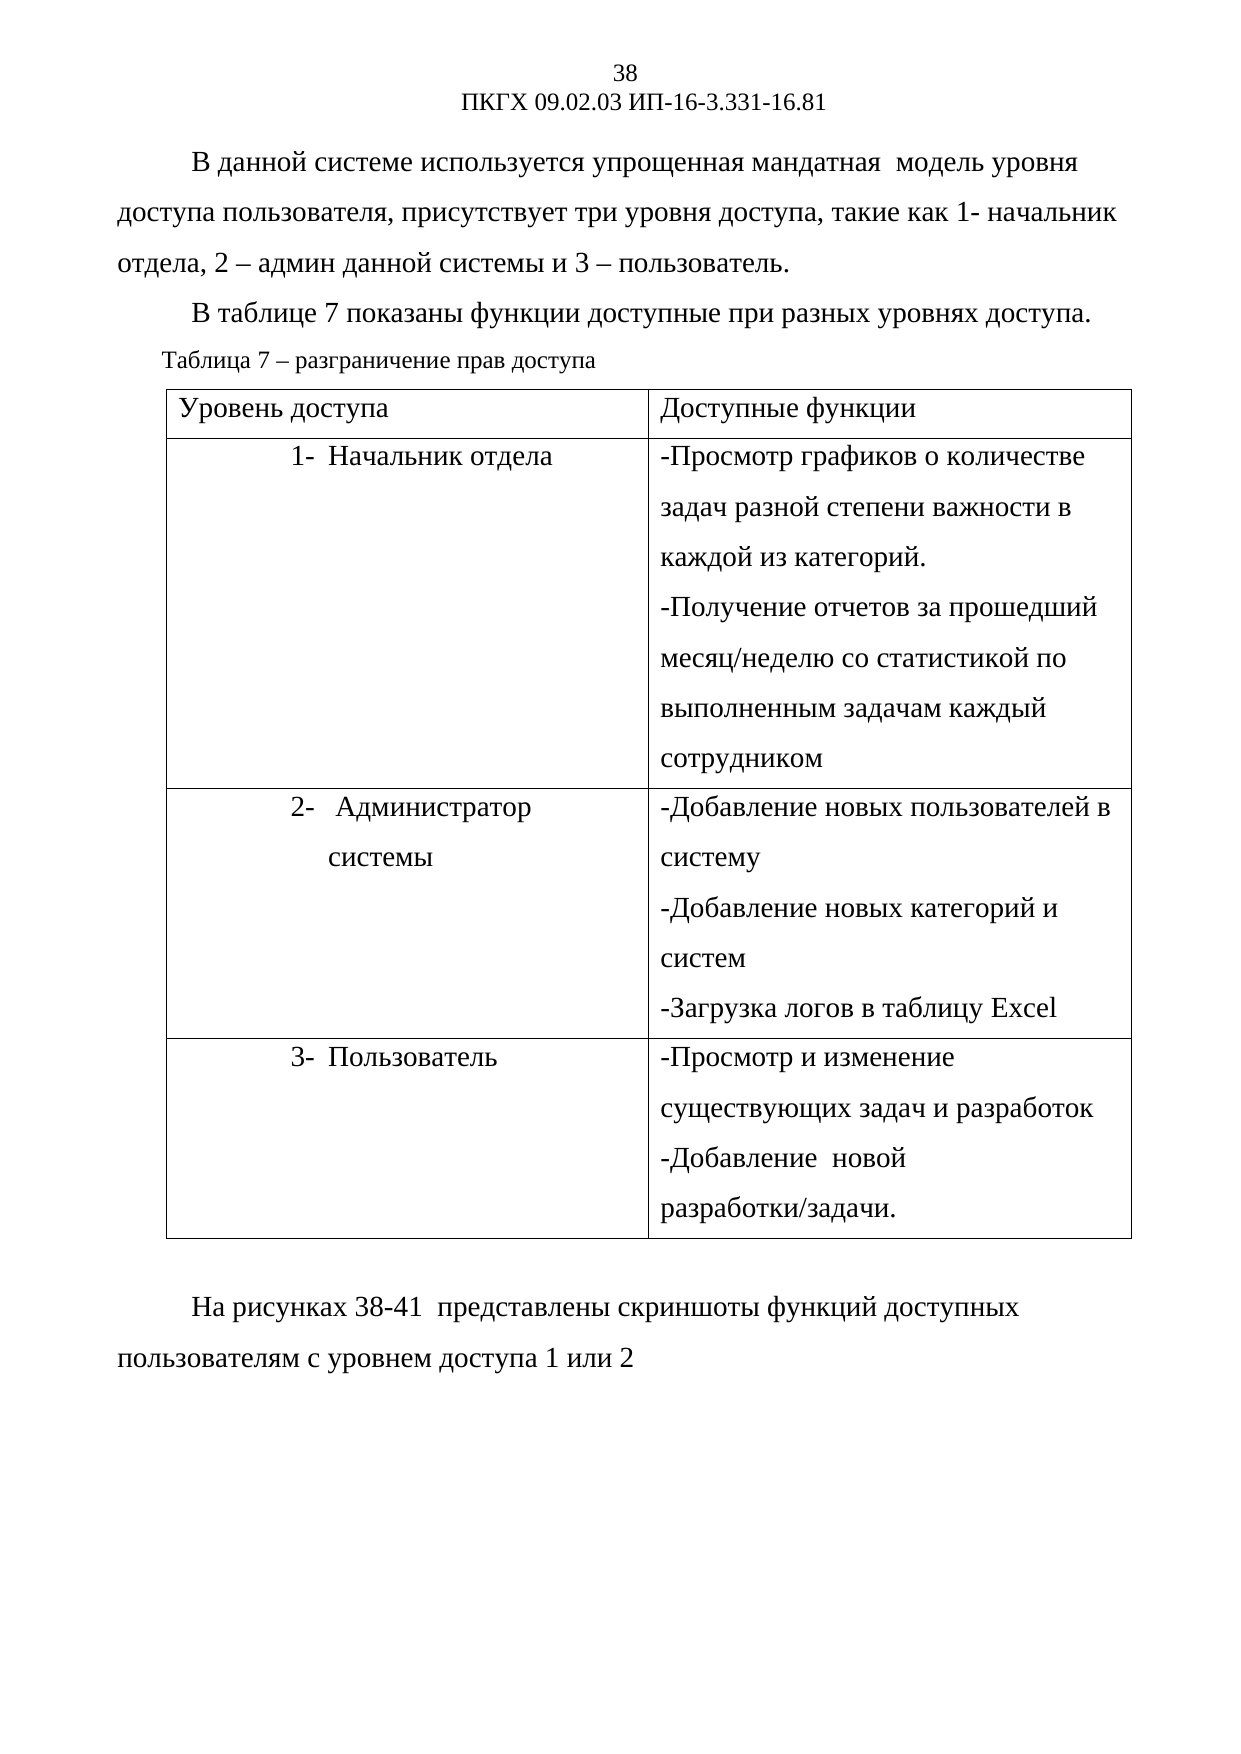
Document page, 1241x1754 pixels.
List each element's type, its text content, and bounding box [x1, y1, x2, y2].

table_header Уровень доступа [167, 390, 648, 437]
text В таблице 7 показаны функции доступные при разных уровнях доступа. [117, 295, 1170, 329]
table_cell -Добавление новых пользователей в систему -Добавление новых категорий и систем -Загрузка логов в таблицу Excel [649, 789, 1131, 1038]
table_cell Пользователь [167, 1039, 648, 1238]
text Таблица 7 – разграничение прав доступа [117, 346, 1170, 374]
text На рисунках 38-41 представлены скриншоты функций доступных пользователям с уровнем доступа 1 или 2 [117, 1289, 1170, 1373]
table_cell -Просмотр и изменение существующих задач и разработок -Добавление новой разработки/задачи. [649, 1039, 1131, 1238]
text В данной системе используется упрощенная мандатная модель уровня доступа пользователя, присутствует три уровня доступа, такие как 1- начальник отдела, 2 – админ данной системы и 3 – пользователь. [117, 144, 1170, 278]
table_cell Администратор системы [167, 789, 648, 1038]
table_header Доступные функции [649, 390, 1131, 437]
table_cell Начальник отдела [167, 439, 648, 788]
table_cell -Просмотр графиков о количестве задач разной степени важности в каждой из категорий. -Получение отчетов за прошедший месяц/неделю со статистикой по выполненным задачам каждый сотрудником [649, 439, 1131, 788]
